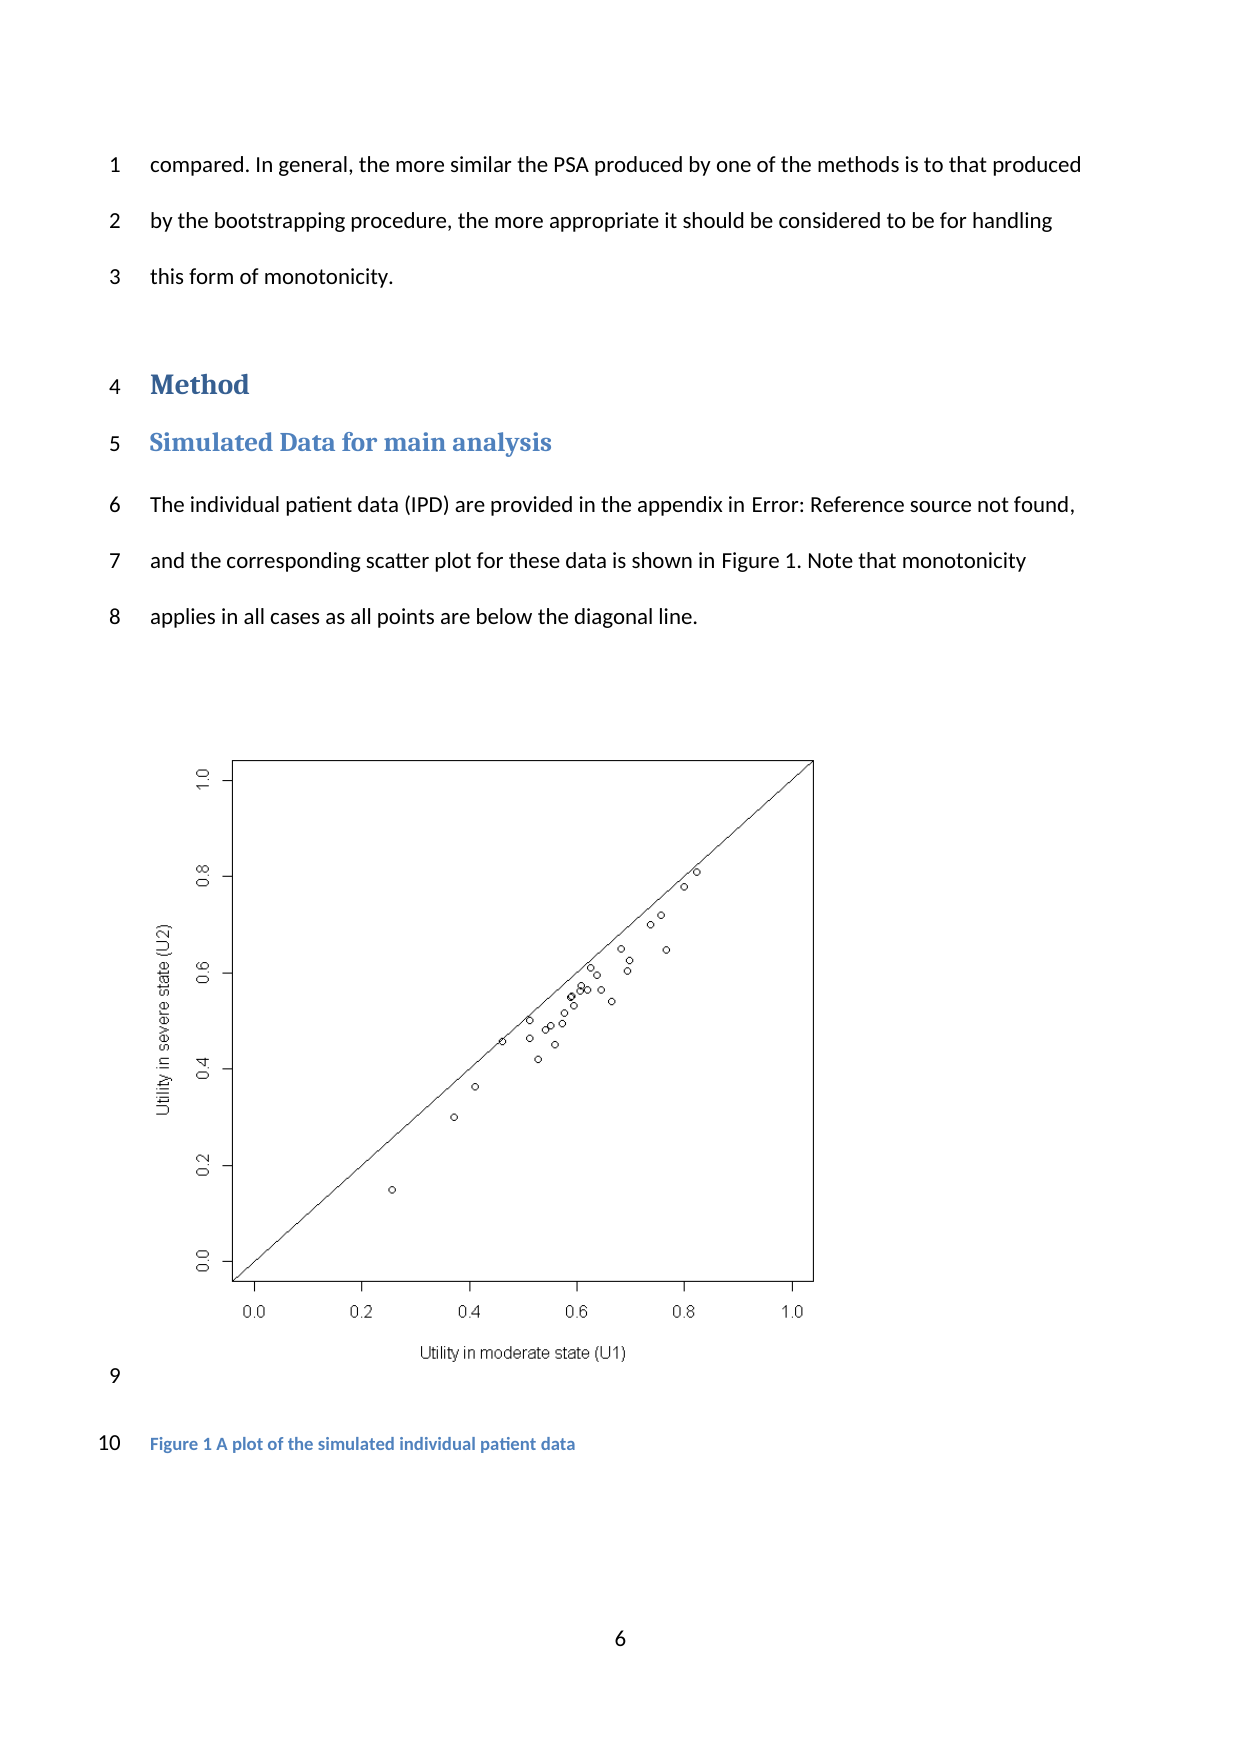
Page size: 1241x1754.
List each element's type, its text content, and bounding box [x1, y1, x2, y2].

picture [150, 678, 856, 1384]
subtitle Simulated Data for main analysis [150, 427, 1090, 459]
subtitle Method [150, 368, 1090, 402]
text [150, 150, 1090, 290]
